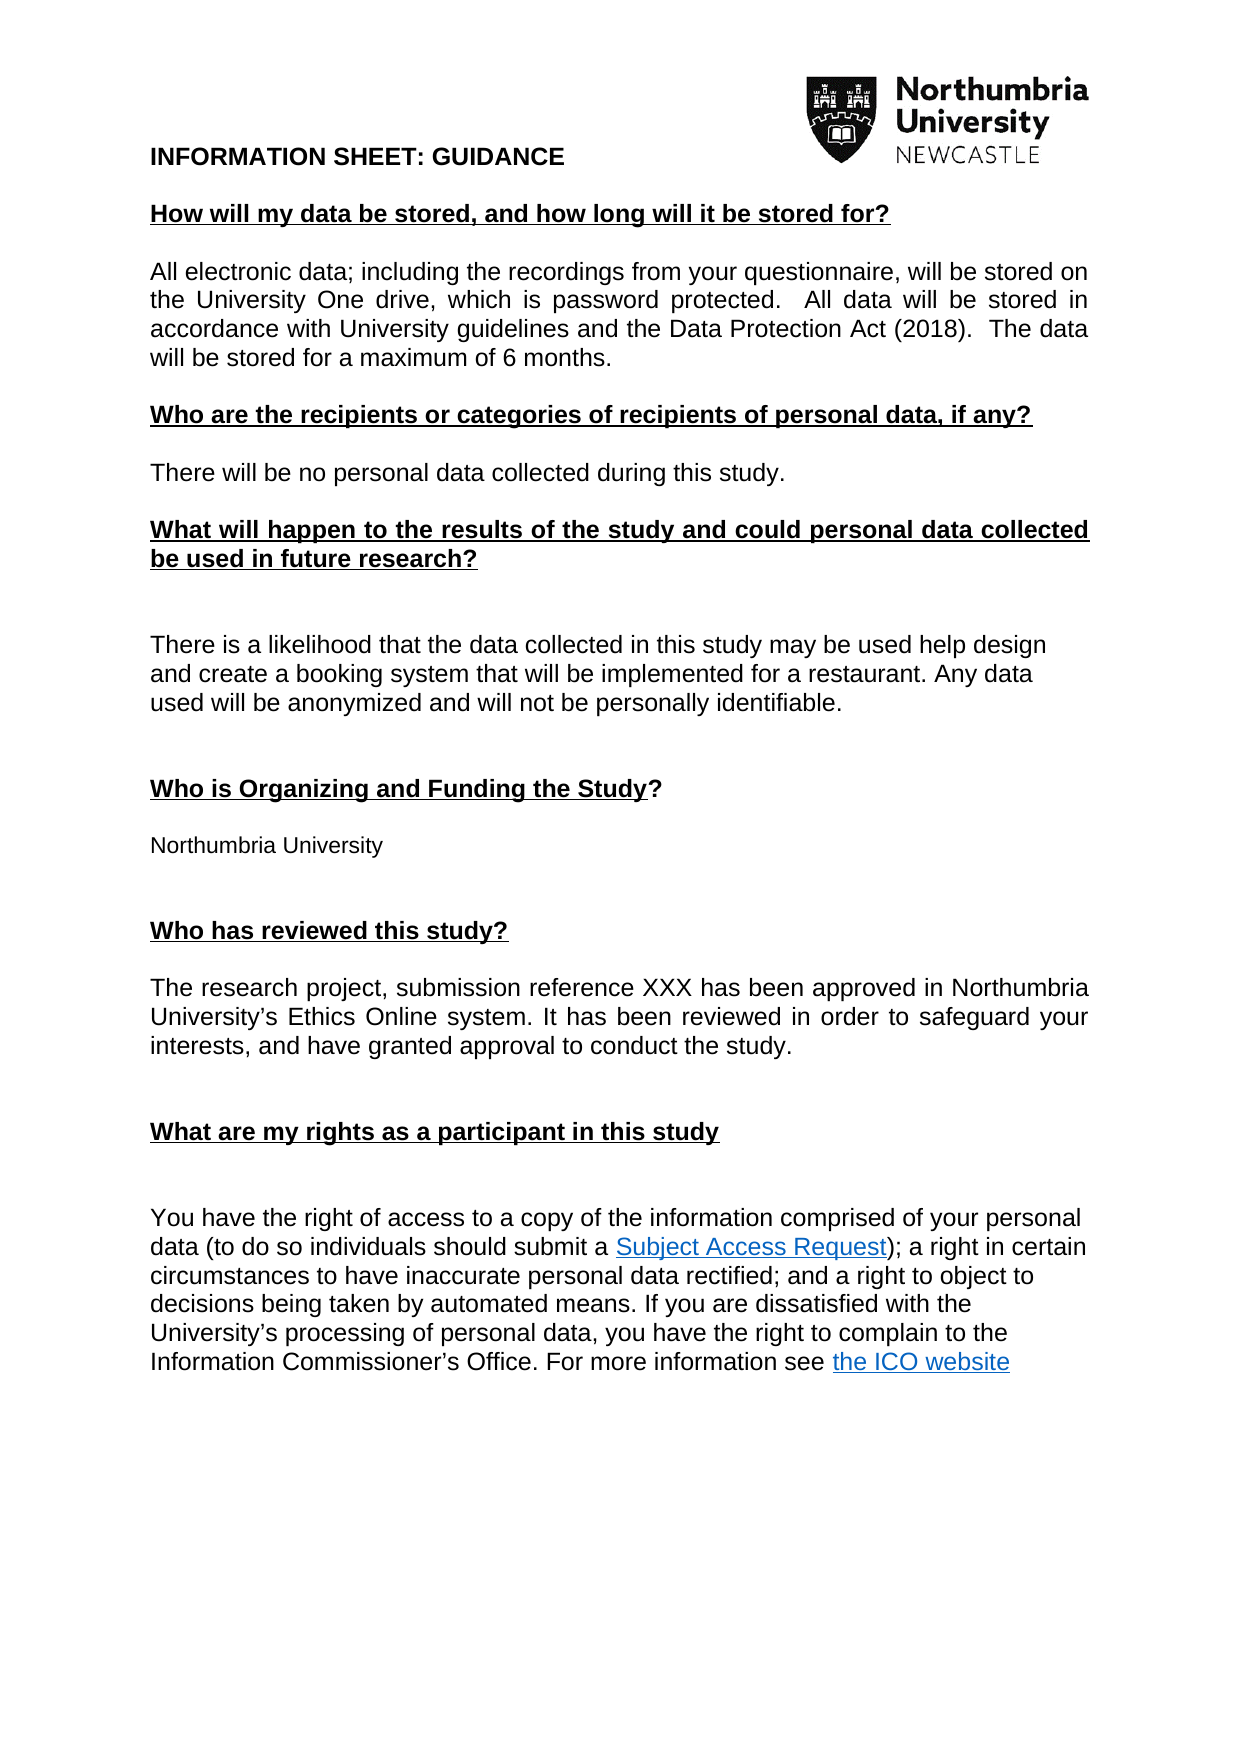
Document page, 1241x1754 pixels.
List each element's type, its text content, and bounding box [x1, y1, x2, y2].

text Who has reviewed this study? [150, 916, 1090, 944]
title There will be no personal data collected during this study. [150, 458, 1090, 487]
text The research project, submission reference XXX has been approved in Northumbria University’s Ethics Online system. It has been reviewed in order to safeguard your interests, and have granted approval to conduct the study. [150, 973, 1090, 1059]
text There is a likelihood that the data collected in this study may be used help design and create a booking system that will be implemented for a restaurant. Any data used will be anonymized and will not be personally identifiable. [150, 631, 1090, 717]
text You have the right of access to a copy of the information comprised of your personal data (to do so individuals should submit a Subject Access Request); a right in certain circumstances to have inaccurate personal data rectified; and a right to object to decisions being taken by automated means. If you are dissatisfied with the University’s processing of personal data, you have the right to complain to the Information Commissioner’s Office. For more information see the ICO website [150, 1203, 1090, 1376]
text Northumbria University [150, 832, 1090, 858]
text Who is Organizing and Funding the Study? [150, 774, 1090, 803]
text What are my rights as a participant in this study [150, 1117, 1090, 1146]
picture [804, 73, 1091, 166]
title All electronic data; including the recordings from your questionnaire, will be stored on the University One drive, which is password protected. All data will be stored in accordance with University guidelines and the Data Protection Act (2018). The data will be stored for a maximum of 6 months. [150, 257, 1090, 372]
title How will my data be stored, and how long will it be stored for? [150, 199, 1090, 228]
title What will happen to the results of the study and could personal data collected be used in future research? [150, 516, 1090, 540]
title What will happen to the results of the study and could personal data collected be used in future research? [150, 542, 1090, 573]
title Who are the recipients or categories of recipients of personal data, if any? [150, 401, 1090, 429]
